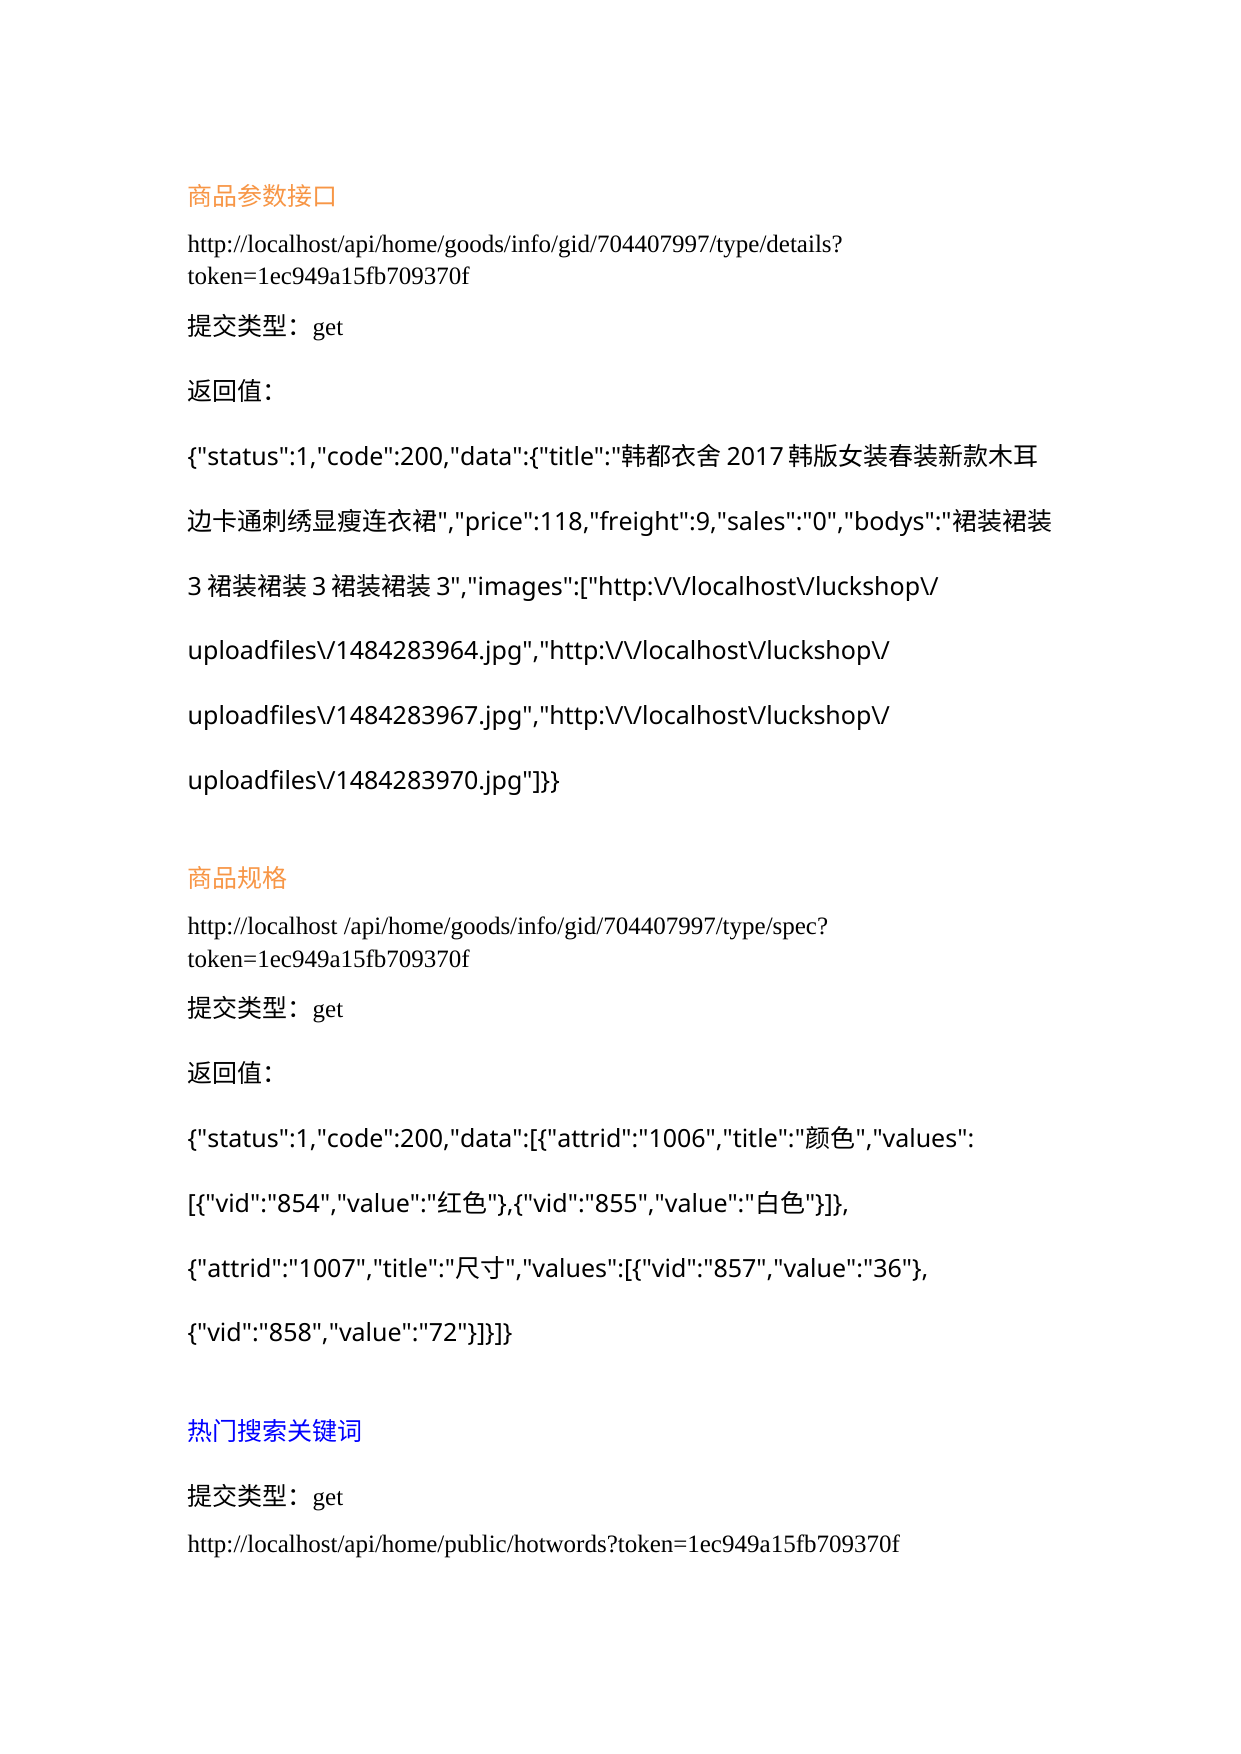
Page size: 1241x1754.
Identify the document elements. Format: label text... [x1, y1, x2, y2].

text 商品参数接口 [187, 162, 1053, 227]
text http://localhost/api/home/public/hotwords?token=1ec949a15fb709370f [187, 1527, 1053, 1559]
text 提交类型：get [187, 292, 1053, 357]
text http://localhost /api/home/goods/info/gid/704407997/type/spec?token=1ec949a15fb709370f [187, 909, 1053, 974]
text {"status":1,"code":200,"data":{"title":"韩都衣舍2017韩版女装春装新款木耳边卡通刺绣显瘦连衣裙","price":118,"freight":9,"sales":"0","bodys":"裙装裙装3裙装裙装3裙装裙装3","images":["http:\/\/localhost\/luckshop\/uploadfiles\/1484283964.jpg","http:\/\/localhost\/luckshop\/uploadfiles\/1484283967.jpg","http:\/\/localhost\/luckshop\/uploadfiles\/1484283970.jpg"]}} [187, 422, 1053, 812]
text 商品规格 [187, 844, 1053, 909]
text 返回值： [187, 357, 1053, 422]
text {"status":1,"code":200,"data":[{"attrid":"1006","title":"颜色","values":[{"vid":"854","value":"红色"},{"vid":"855","value":"白色"}]},{"attrid":"1007","title":"尺寸","values":[{"vid":"857","value":"36"},{"vid":"858","value":"72"}]}]} [187, 1104, 1053, 1364]
text 提交类型：get [187, 1462, 1053, 1527]
text 提交类型：get [187, 974, 1053, 1039]
text 返回值： [187, 1039, 1053, 1104]
text http://localhost/api/home/goods/info/gid/704407997/type/details?token=1ec949a15fb709370f [187, 227, 1053, 292]
text 热门搜索关键词 [187, 1397, 1053, 1462]
